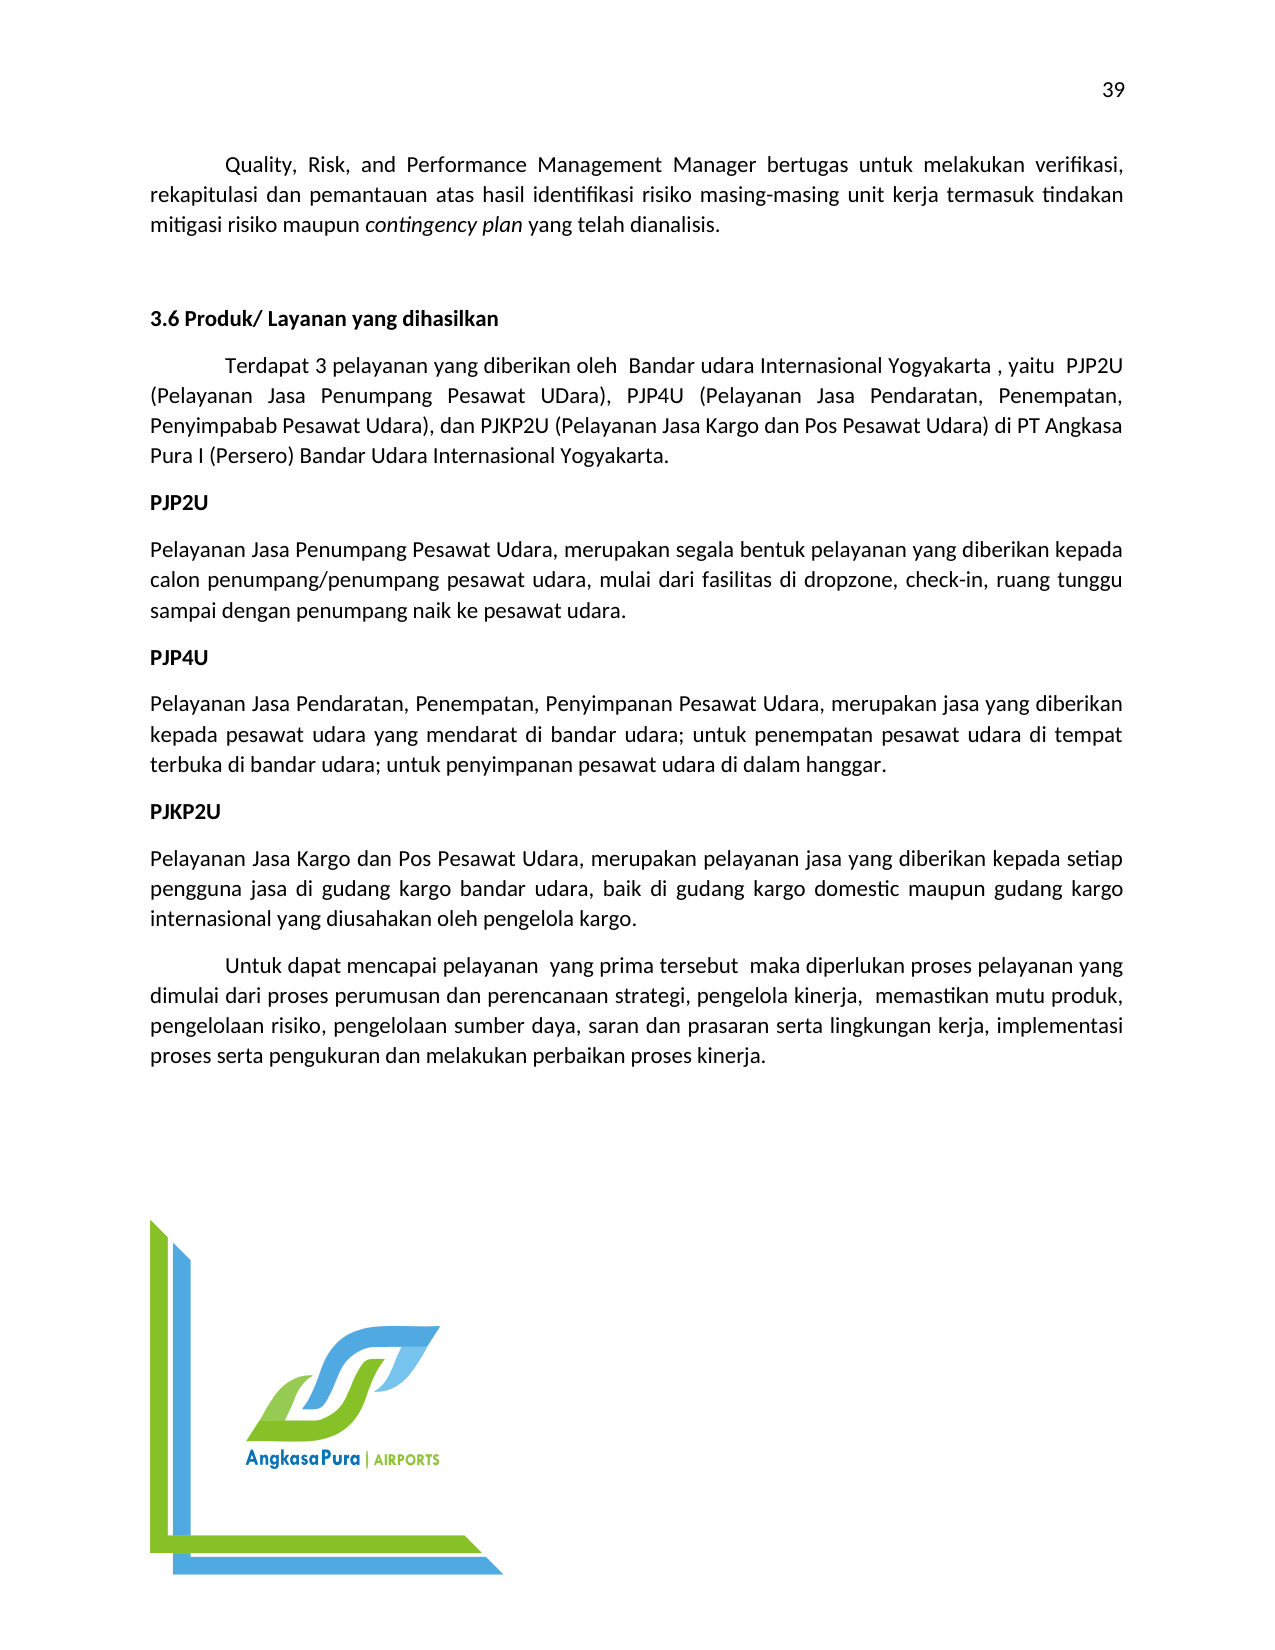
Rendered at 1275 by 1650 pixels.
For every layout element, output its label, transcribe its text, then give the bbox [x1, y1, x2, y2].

text Pelayanan Jasa Pendaratan, Penempatan, Penyimpanan Pesawat Udara, merupakan jasa yang diberikan kepada pesawat udara yang mendarat di bandar udara; untuk penempatan pesawat udara di tempat terbuka di bandar udara; untuk penyimpanan pesawat udara di dalam hanggar. [150, 689, 1125, 778]
text Untuk dapat mencapai pelayanan yang prima tersebut maka diperlukan proses pelayanan yang dimulai dari proses perumusan dan perencanaan strategi, pengelola kinerja, memastikan mutu produk, pengelolaan risiko, pengelolaan sumber daya, saran dan prasaran serta lingkungan kerja, implementasi proses serta pengukuran dan melakukan perbaikan proses kinerja. [150, 951, 1125, 1070]
text Quality, Risk, and Performance Management Manager bertugas untuk melakukan verifikasi, rekapitulasi dan pemantauan atas hasil identifikasi risiko masing-masing unit kerja termasuk tindakan mitigasi risiko maupun contingency plan yang telah dianalisis. [150, 150, 1125, 238]
text PJP2U [150, 488, 1125, 517]
text 3.6 Produk/ Layanan yang dihasilkan [150, 304, 1125, 332]
text PJP4U [150, 643, 1125, 671]
text PJKP2U [150, 797, 1125, 825]
text Pelayanan Jasa Penumpang Pesawat Udara, merupakan segala bentuk pelayanan yang diberikan kepada calon penumpang/penumpang pesawat udara, mulai dari fasilitas di dropzone, check-in, ruang tunggu sampai dengan penumpang naik ke pesawat udara. [150, 535, 1125, 624]
text Terdapat 3 pelayanan yang diberikan oleh Bandar udara Internasional Yogyakarta , yaitu PJP2U (Pelayanan Jasa Penumpang Pesawat UDara), PJP4U (Pelayanan Jasa Pendaratan, Penempatan, Penyimpabab Pesawat Udara), dan PJKP2U (Pelayanan Jasa Kargo dan Pos Pesawat Udara) di PT Angkasa Pura I (Persero) Bandar Udara Internasional Yogyakarta. [150, 351, 1125, 470]
text Pelayanan Jasa Kargo dan Pos Pesawat Udara, merupakan pelayanan jasa yang diberikan kepada setiap pengguna jasa di gudang kargo bandar udara, baik di gudang kargo domestic maupun gudang kargo internasional yang diusahakan oleh pengelola kargo. [150, 844, 1125, 932]
picture [150, 1220, 504, 1575]
